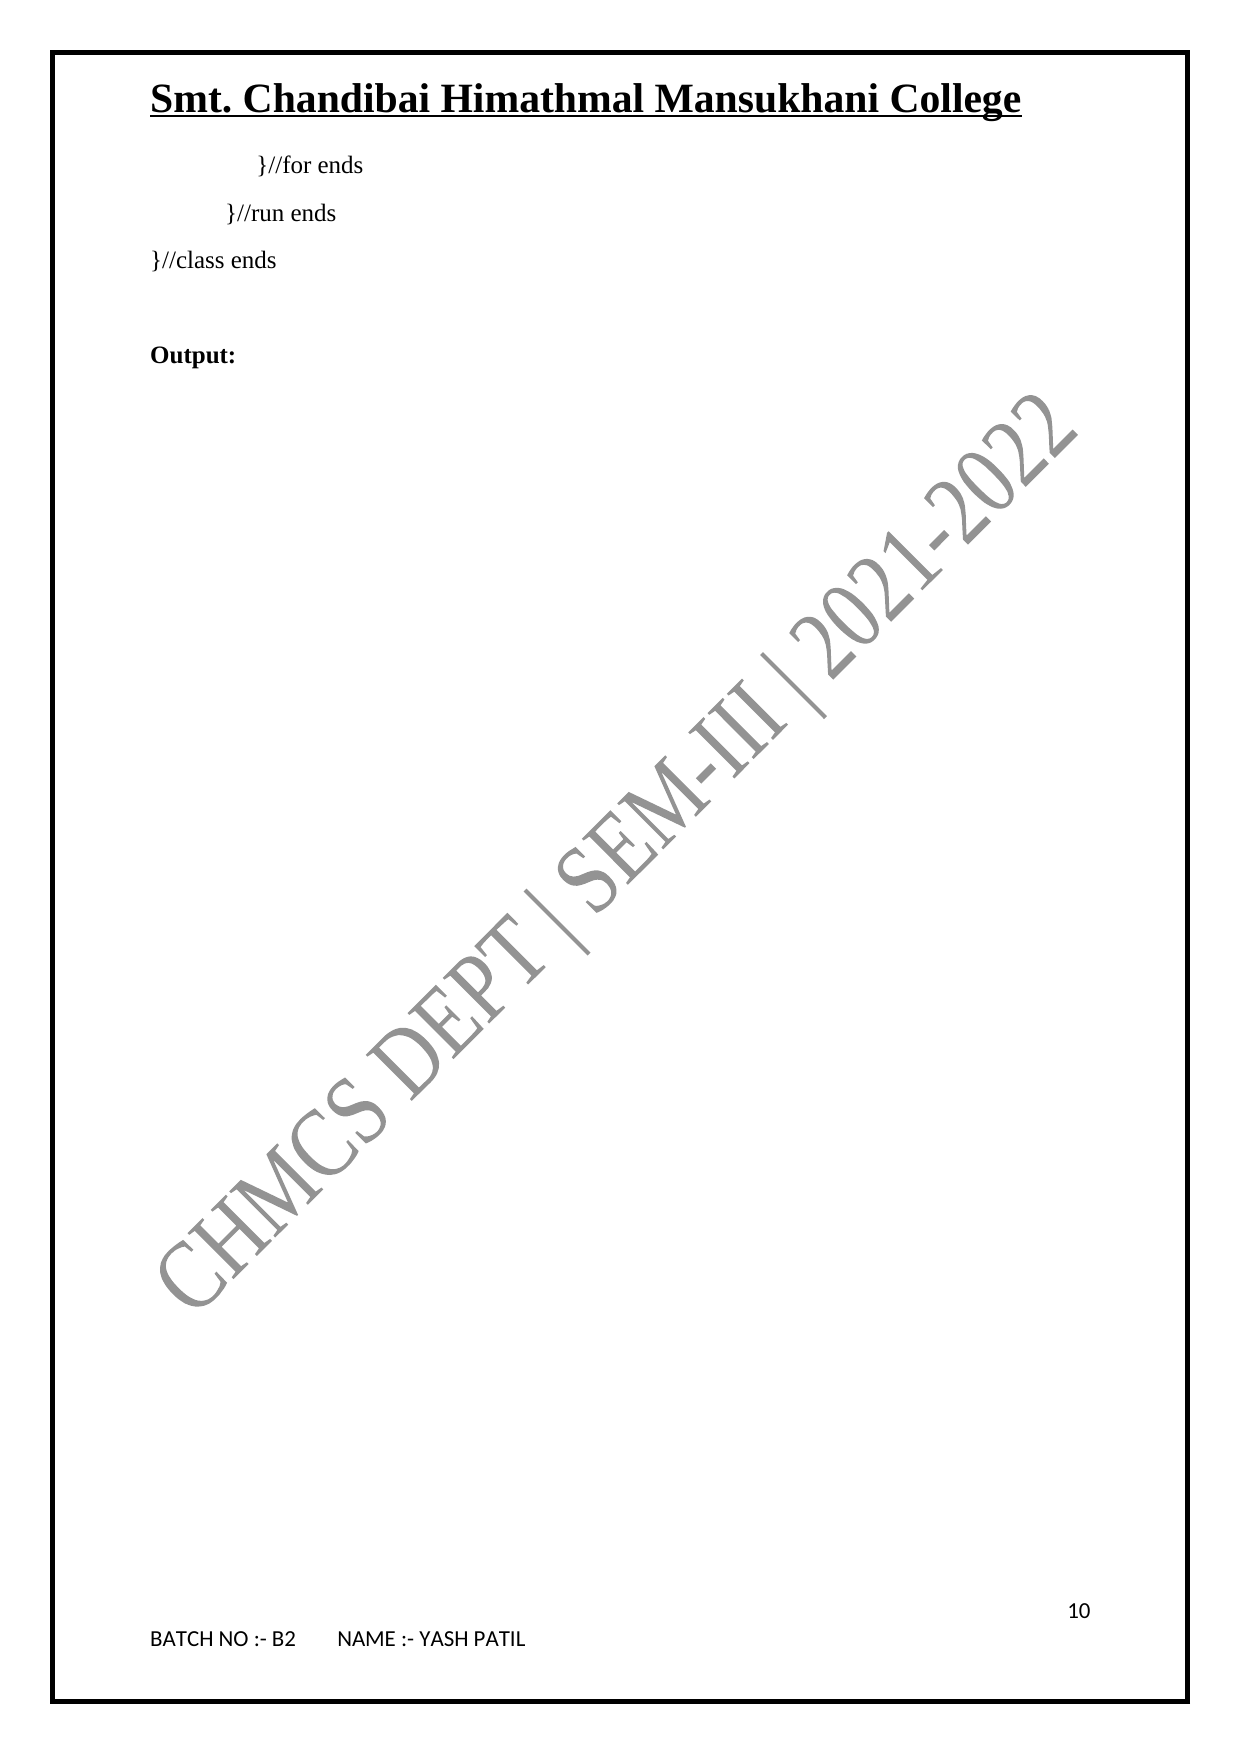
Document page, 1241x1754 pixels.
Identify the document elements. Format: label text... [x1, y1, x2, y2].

text }//run ends [150, 198, 1090, 226]
text }//for ends [150, 150, 1090, 179]
subtitle Output: [150, 340, 1090, 369]
text }//class ends [150, 245, 1090, 274]
